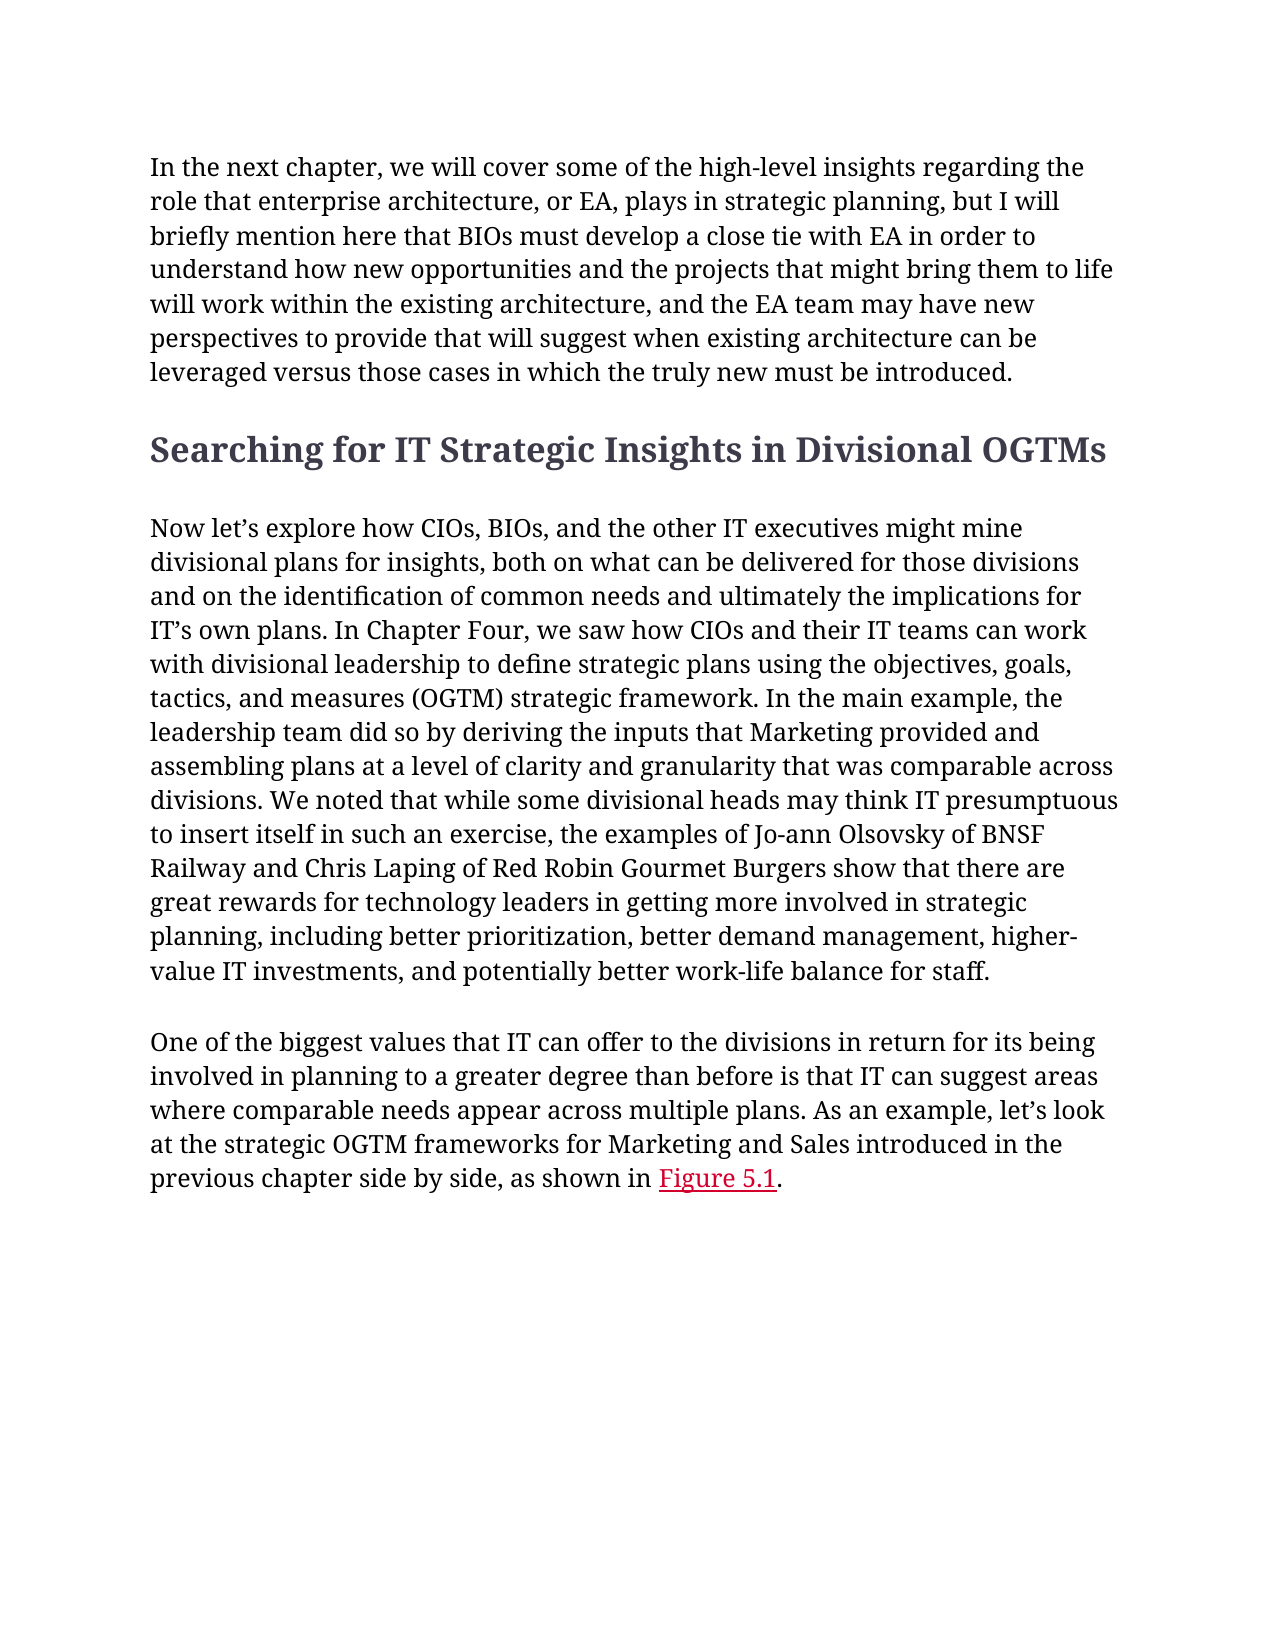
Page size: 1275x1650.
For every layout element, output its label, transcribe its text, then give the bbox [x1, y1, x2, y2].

text Searching for IT Strategic Insights in Divisional OGTMs [150, 426, 1125, 473]
text Now let’s explore how CIOs, BIOs, and the other IT executives might mine divisional plans for insights, both on what can be delivered for those divisions and on the identification of common needs and ultimately the implications for IT’s own plans. In Chapter Four, we saw how CIOs and their IT teams can work with divisional leadership to define strategic plans using the objectives, goals, tactics, and measures (OGTM) strategic framework. In the main example, the leadership team did so by deriving the inputs that Marketing provided and assembling plans at a level of clarity and granularity that was comparable across divisions. We noted that while some divisional heads may think IT presumptuous to insert itself in such an exercise, the examples of Jo-ann Olsovsky of BNSF Railway and Chris Laping of Red Robin Gourmet Burgers show that there are great rewards for technology leaders in getting more involved in strategic planning, including better prioritization, better demand management, higher-value IT investments, and potentially better work-life balance for staff. [150, 510, 1125, 987]
text One of the biggest values that IT can offer to the divisions in return for its being involved in planning to a greater degree than before is that IT can suggest areas where comparable needs appear across multiple plans. As an example, let’s look at the strategic OGTM frameworks for Marketing and Sales introduced in the previous chapter side by side, as shown in Figure 5.1. [150, 1025, 1125, 1195]
text In the next chapter, we will cover some of the high-level insights regarding the role that enterprise architecture, or EA, plays in strategic planning, but I will briefly mention here that BIOs must develop a close tie with EA in order to understand how new opportunities and the projects that might bring them to life will work within the existing architecture, and the EA team may have new perspectives to provide that will suggest when existing architecture can be leveraged versus those cases in which the truly new must be introduced. [150, 150, 1125, 388]
